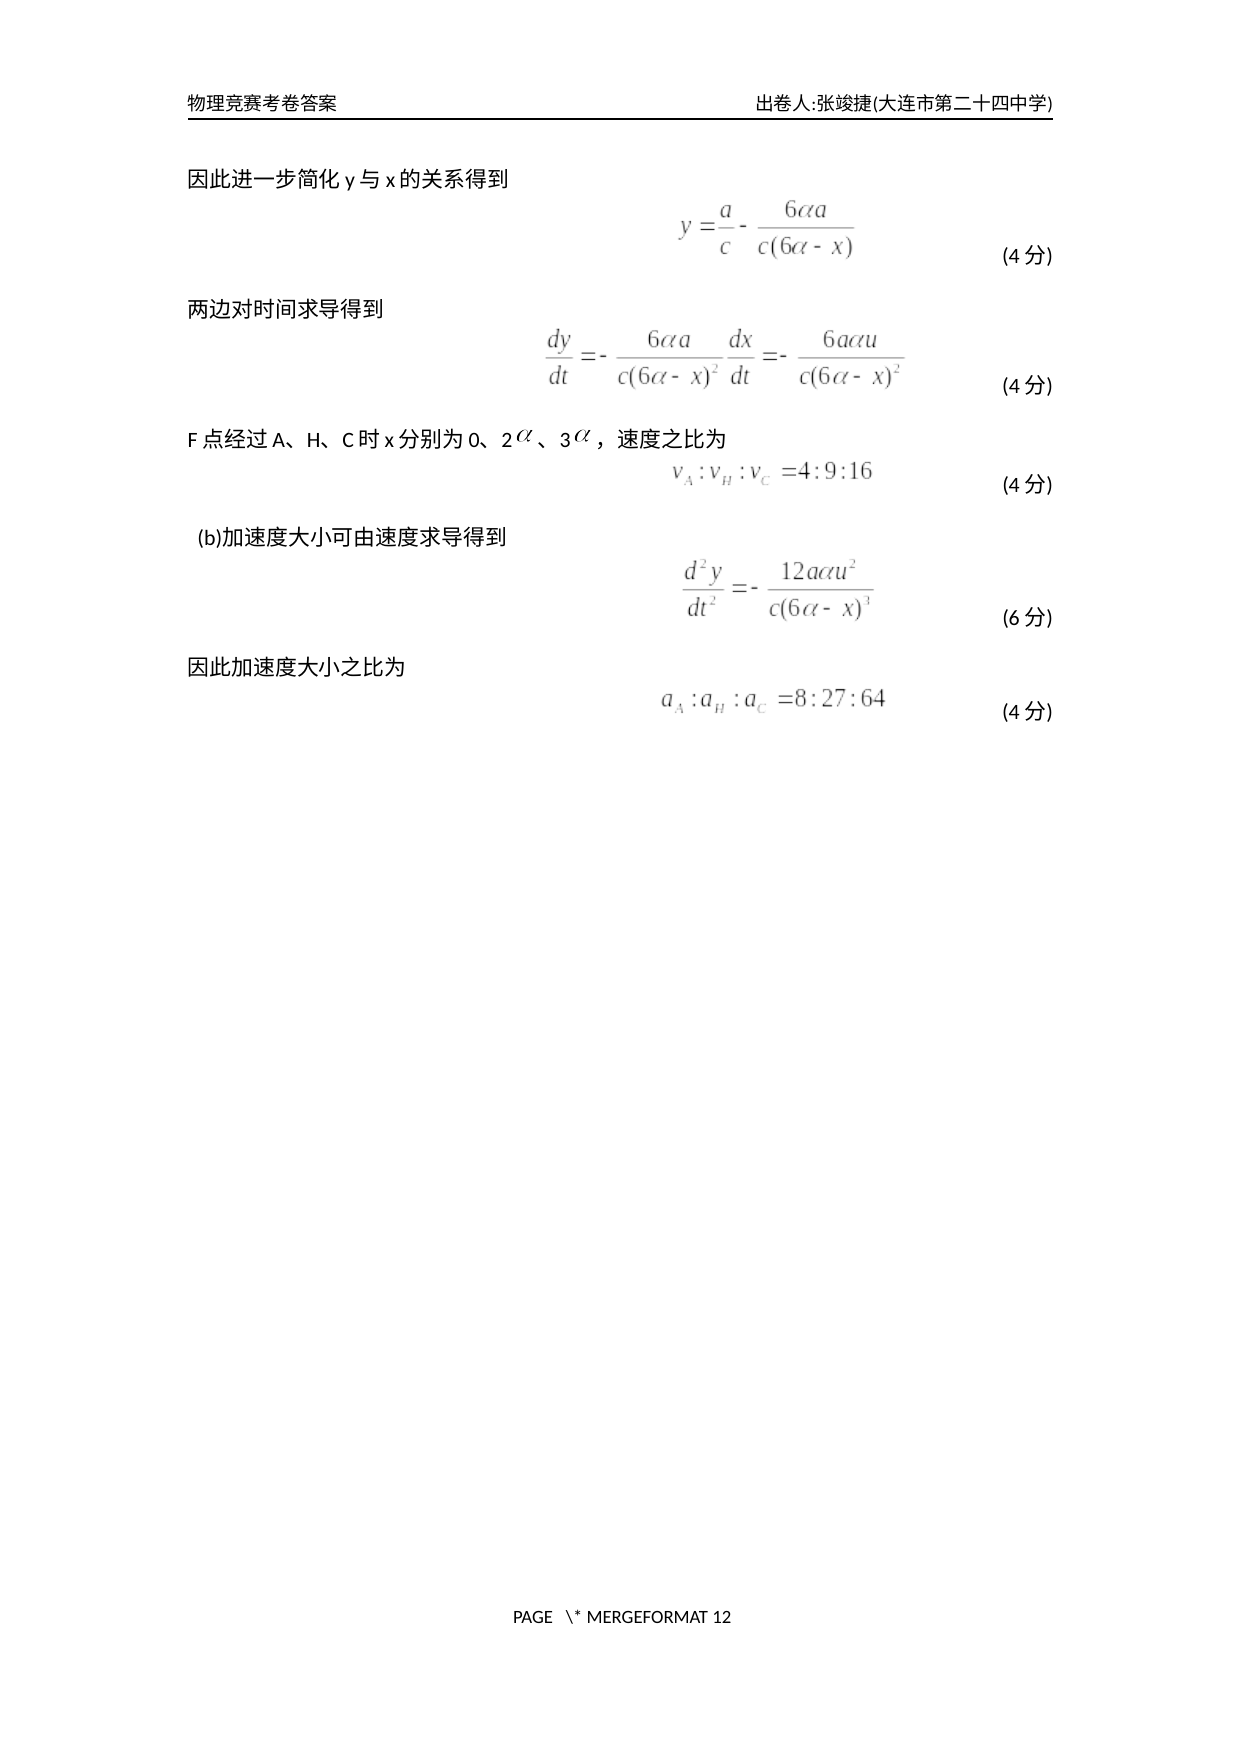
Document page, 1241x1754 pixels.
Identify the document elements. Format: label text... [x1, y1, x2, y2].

text (4分) [187, 324, 1053, 422]
text (4分) [187, 454, 1053, 519]
text 因此加速度大小之比为 [187, 649, 1053, 682]
text (6分) [187, 552, 1053, 649]
text 因此进一步简化y与x的关系得到 [187, 162, 1053, 194]
text 两边对时间求导得到 [187, 292, 1053, 324]
text (b)加速度大小可由速度求导得到 [187, 519, 1053, 552]
text F点经过A、H、C时x分别为0、2、3，速度之比为 [187, 422, 1053, 454]
text (4分) [187, 682, 1053, 747]
text (4分) [187, 194, 1053, 292]
